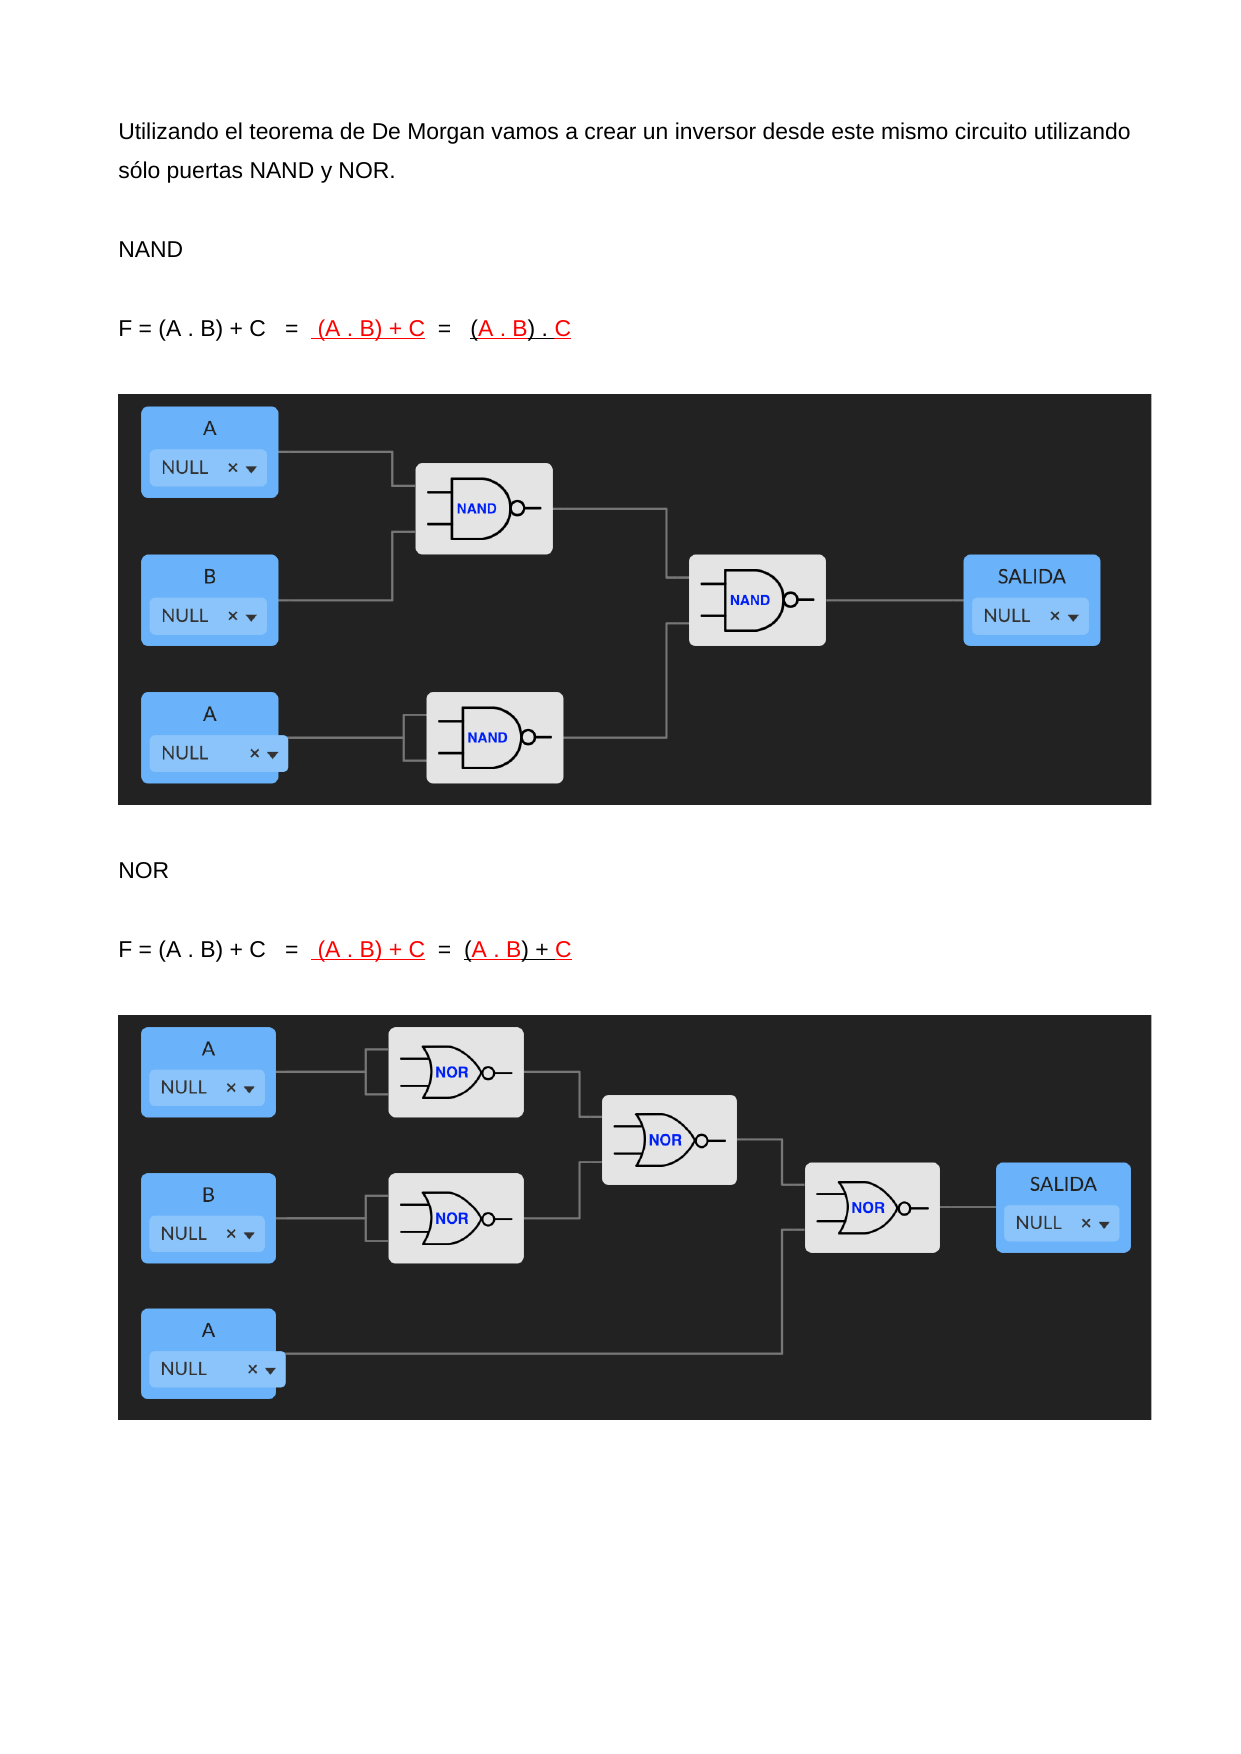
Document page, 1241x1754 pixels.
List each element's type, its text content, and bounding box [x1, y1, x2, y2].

text NAND [118, 236, 1152, 263]
picture [118, 394, 1152, 805]
text NOR [118, 857, 1152, 884]
text F = (A . B) + C = (A . B) + C = (A . B) . C [118, 315, 1152, 342]
picture [118, 1015, 1152, 1420]
text F = (A . B) + C = (A . B) + C = (A . B) + C [118, 936, 1152, 963]
text Utilizando el teorema de De Morgan vamos a crear un inversor desde este mismo circuito utilizando sólo puertas NAND y NOR. [118, 118, 1152, 184]
